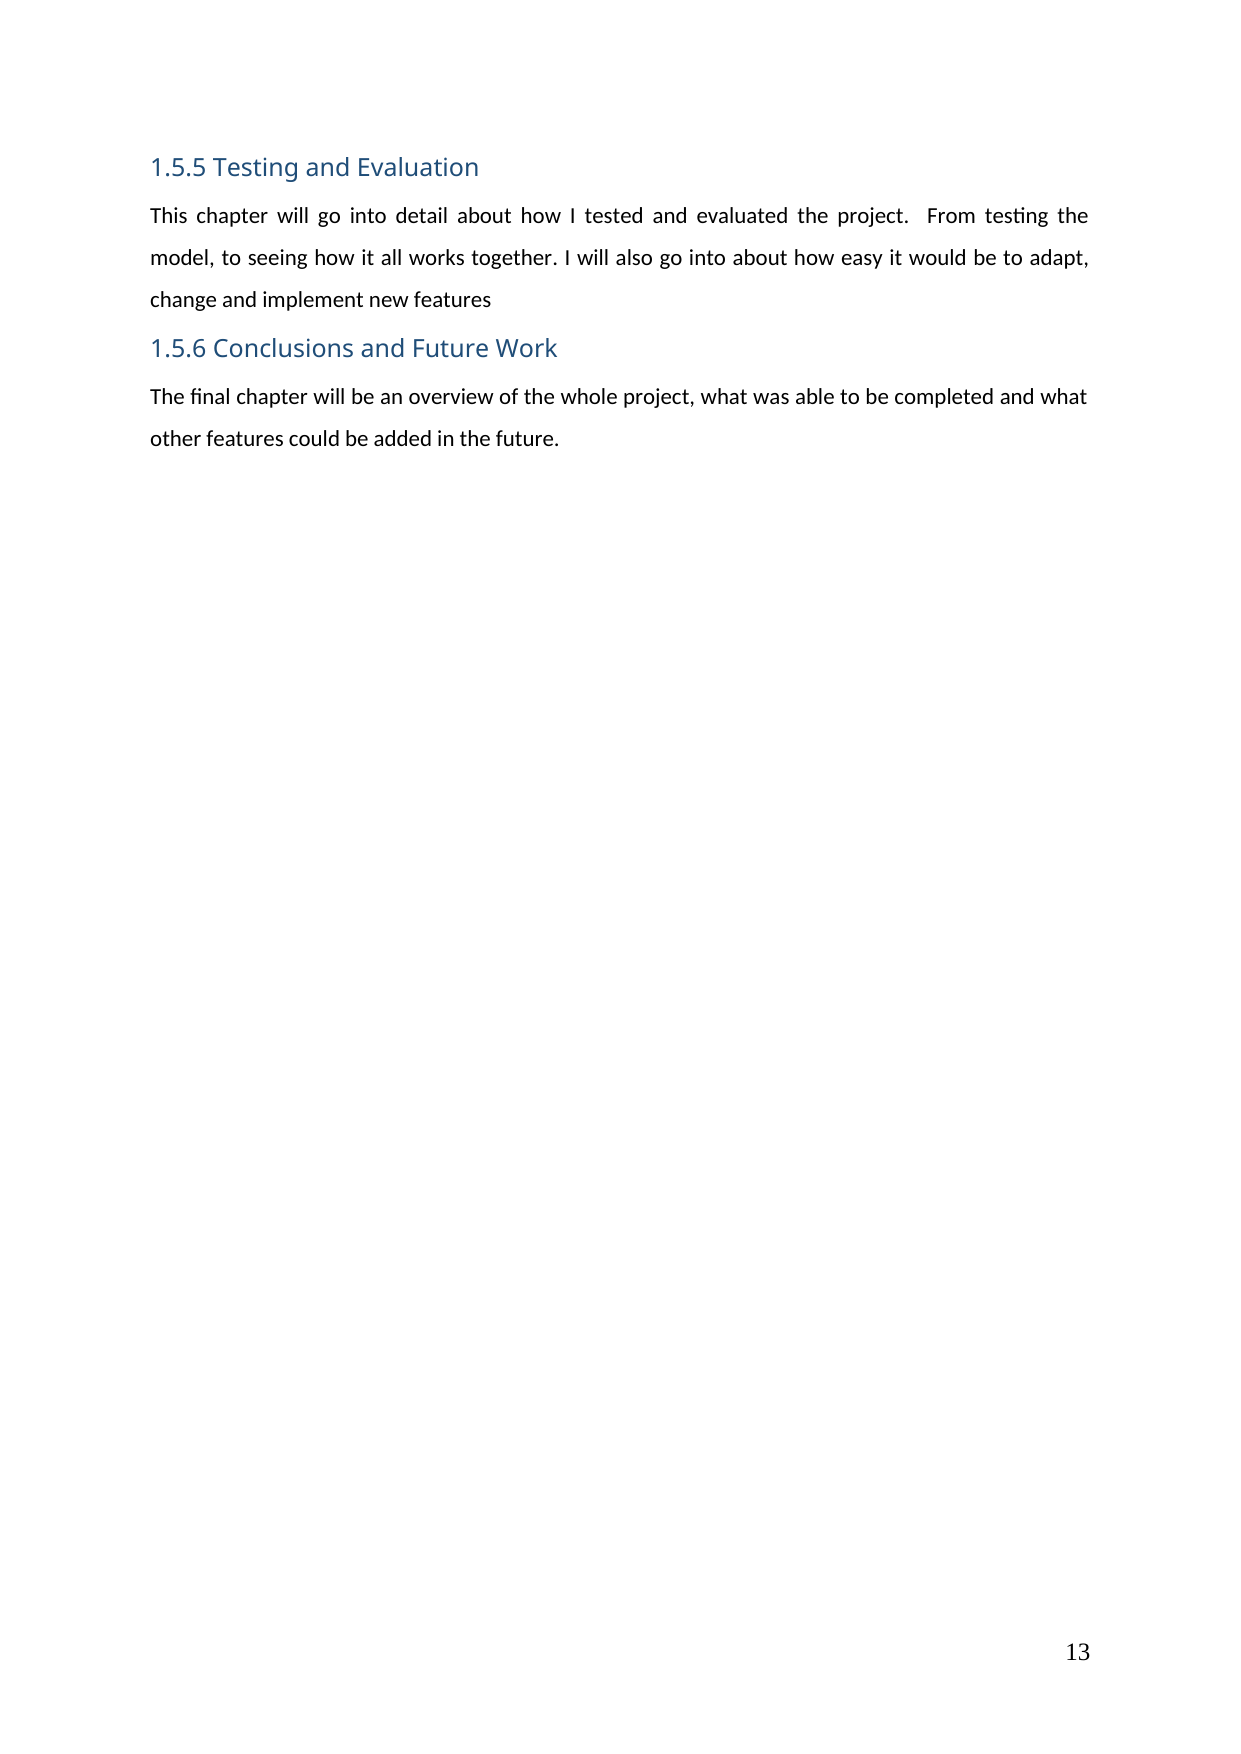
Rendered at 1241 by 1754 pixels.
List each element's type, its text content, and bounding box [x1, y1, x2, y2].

subtitle 1.5.6 Conclusions and Future Work [150, 331, 1090, 365]
subtitle 1.5.5 Testing and Evaluation [150, 150, 1090, 184]
text The final chapter will be an overview of the whole project, what was able to be completed and what other features could be added in the future. [150, 382, 1090, 452]
